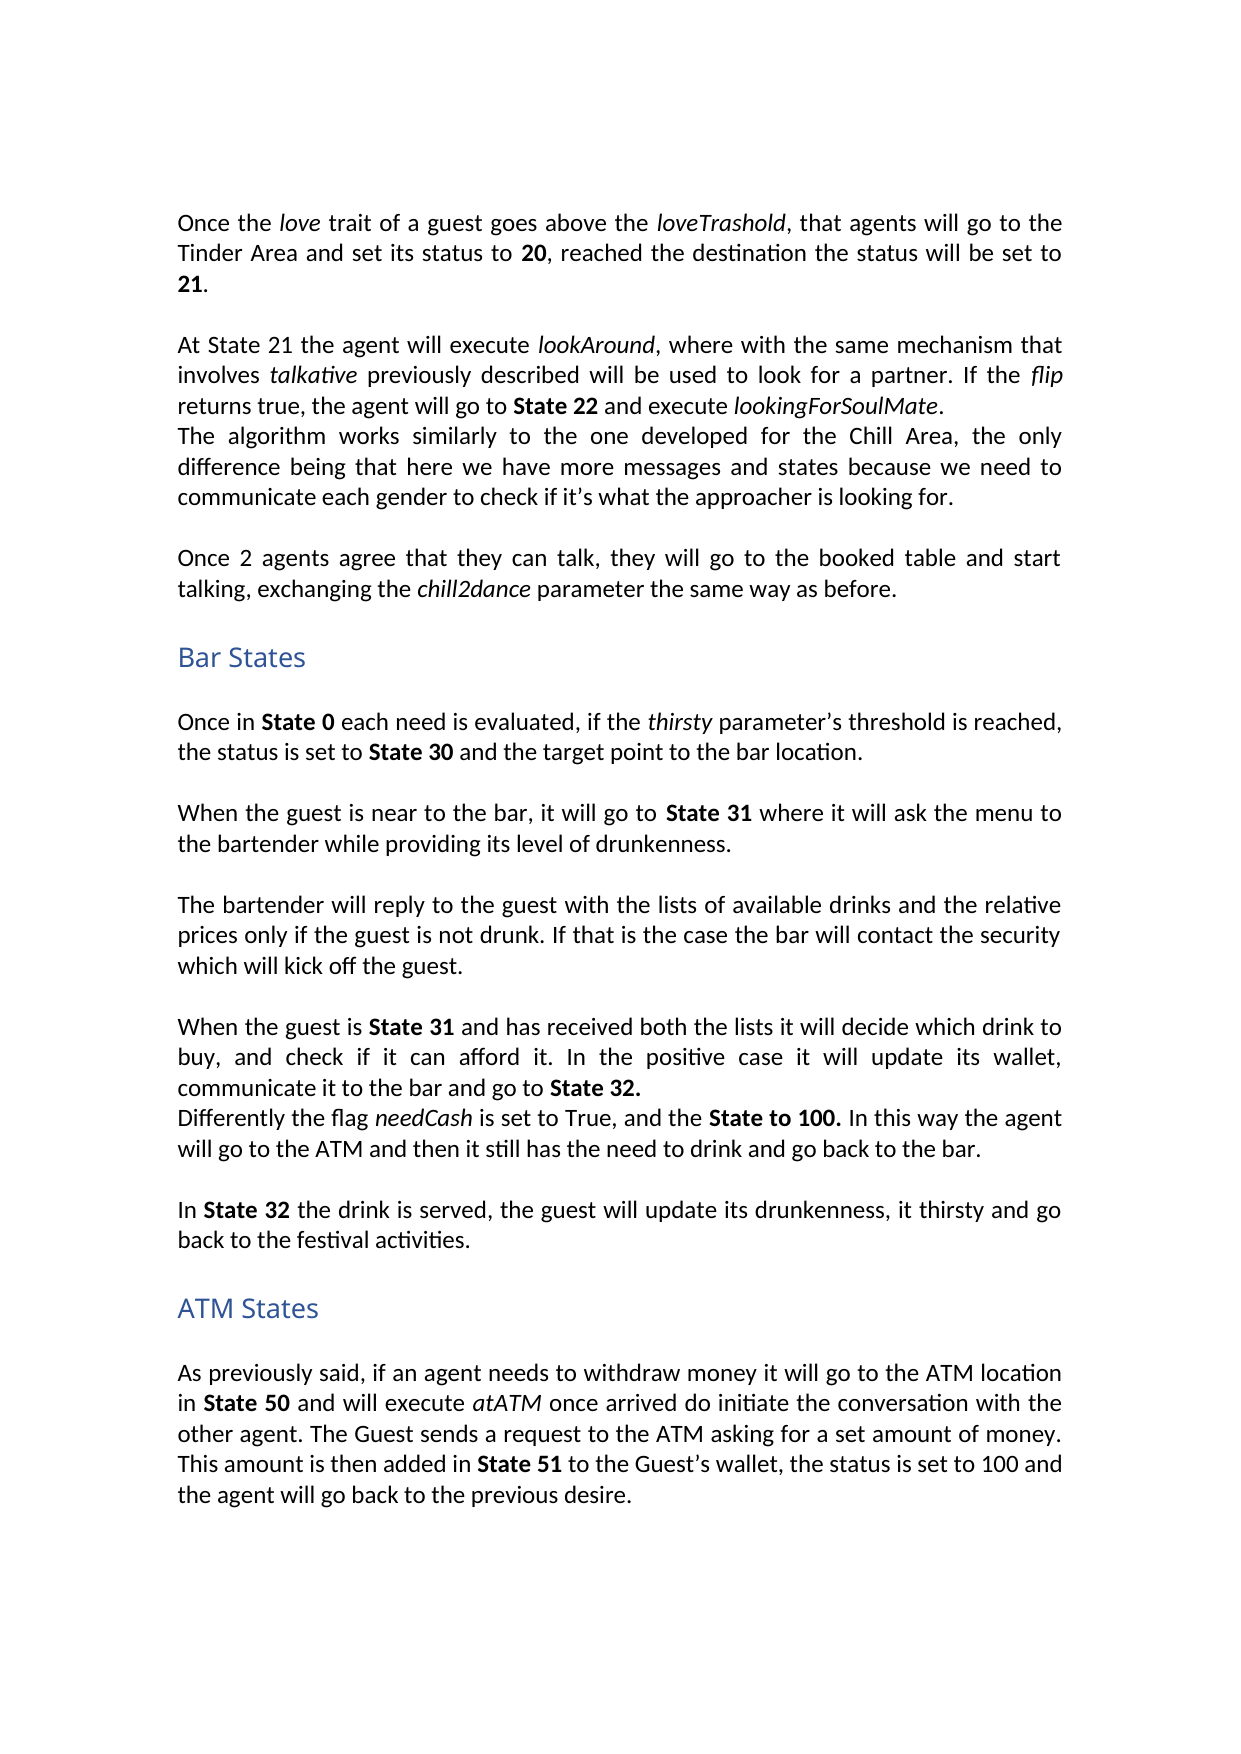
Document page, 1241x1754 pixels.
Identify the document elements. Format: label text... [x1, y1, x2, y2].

subtitle ATM States [177, 1290, 1063, 1327]
subtitle Bar States [177, 638, 1063, 675]
text When the guest is near to the bar, it will go to State 31 where it will ask the menu to the bartender while providing its level of drunkenness. [177, 797, 1063, 858]
text When the guest is State 31 and has received both the lists it will decide which drink to buy, and check if it can afford it. In the positive case it will update its wallet, communicate it to the bar and go to State 32. [177, 1011, 1063, 1102]
text In State 32 the drink is served, the guest will update its drunkenness, it thirsty and go back to the festival activities. [177, 1194, 1063, 1255]
text The bartender will reply to the guest with the lists of available drinks and the relative prices only if the guest is not drunk. If that is the case the bar will contact the security which will kick off the guest. [177, 889, 1063, 980]
text Differently the flag needCash is set to True, and the State to 100. In this way the agent will go to the ATM and then it still has the need to drink and go back to the bar. [177, 1102, 1063, 1163]
text The algorithm works similarly to the one developed for the Chill Area, the only difference being that here we have more messages and states because we need to communicate each gender to check if it’s what the approacher is looking for. [177, 420, 1063, 512]
text Once in State 0 each need is evaluated, if the thirsty parameter’s threshold is reached, the status is set to State 30 and the target point to the bar location. [177, 706, 1063, 767]
text As previously said, if an agent needs to withdraw money it will go to the ATM location in State 50 and will execute atATM once arrived do initiate the conversation with the other agent. The Guest sends a request to the ATM asking for a set amount of money. This amount is then added in State 51 to the Guest’s wallet, the status is set to 100 and the agent will go back to the previous desire. [177, 1357, 1063, 1510]
text Once 2 agents agree that they can talk, they will go to the booked table and start talking, exchanging the chill2dance parameter the same way as before. [177, 542, 1063, 603]
text At State 21 the agent will execute lookAround, where with the same mechanism that involves talkative previously described will be used to look for a partner. If the flip returns true, the agent will go to State 22 and execute lookingForSoulMate. [177, 329, 1063, 420]
text Once the love trait of a guest goes above the loveTrashold, that agents will go to the Tinder Area and set its status to 20, reached the destination the status will be set to 21. [177, 207, 1063, 298]
